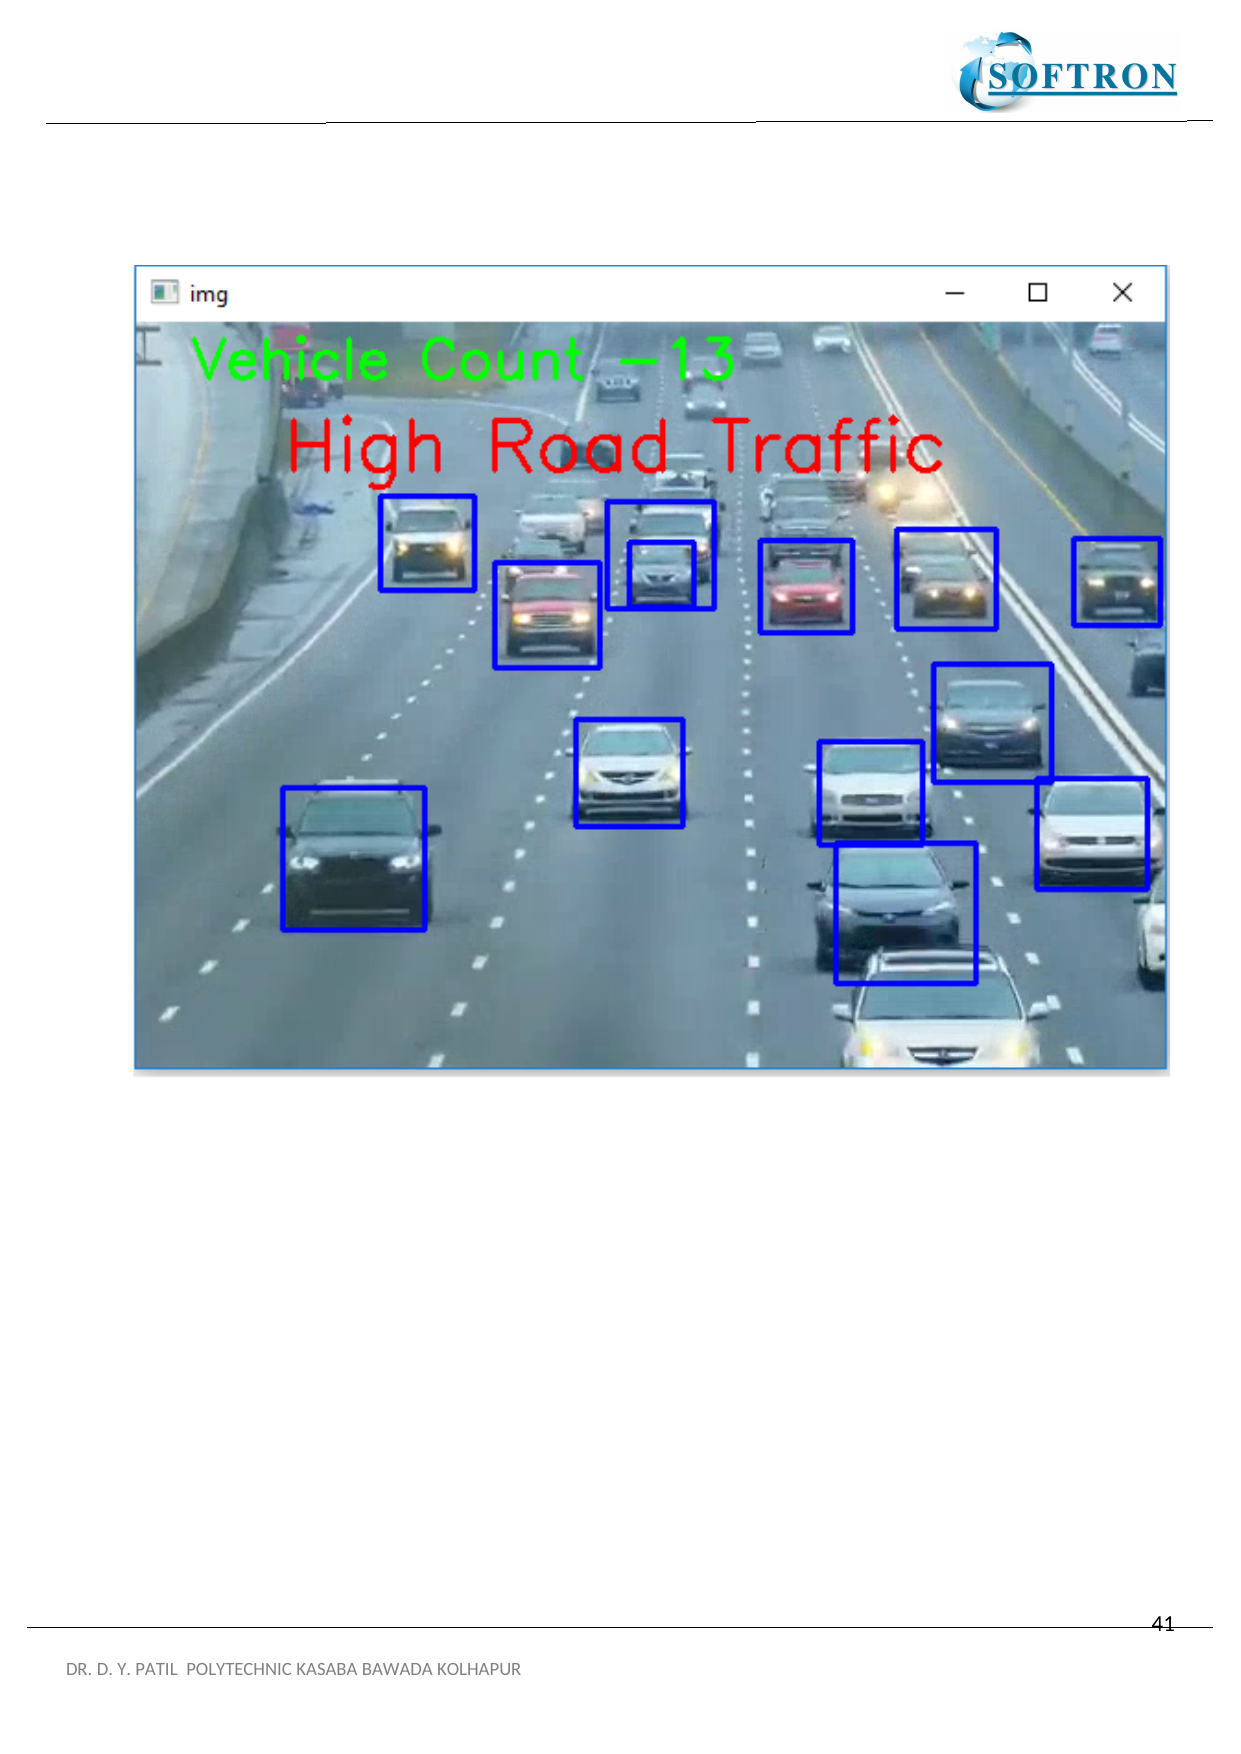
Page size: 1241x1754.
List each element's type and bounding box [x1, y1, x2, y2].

picture [133, 265, 1171, 1079]
picture [944, 28, 1181, 113]
